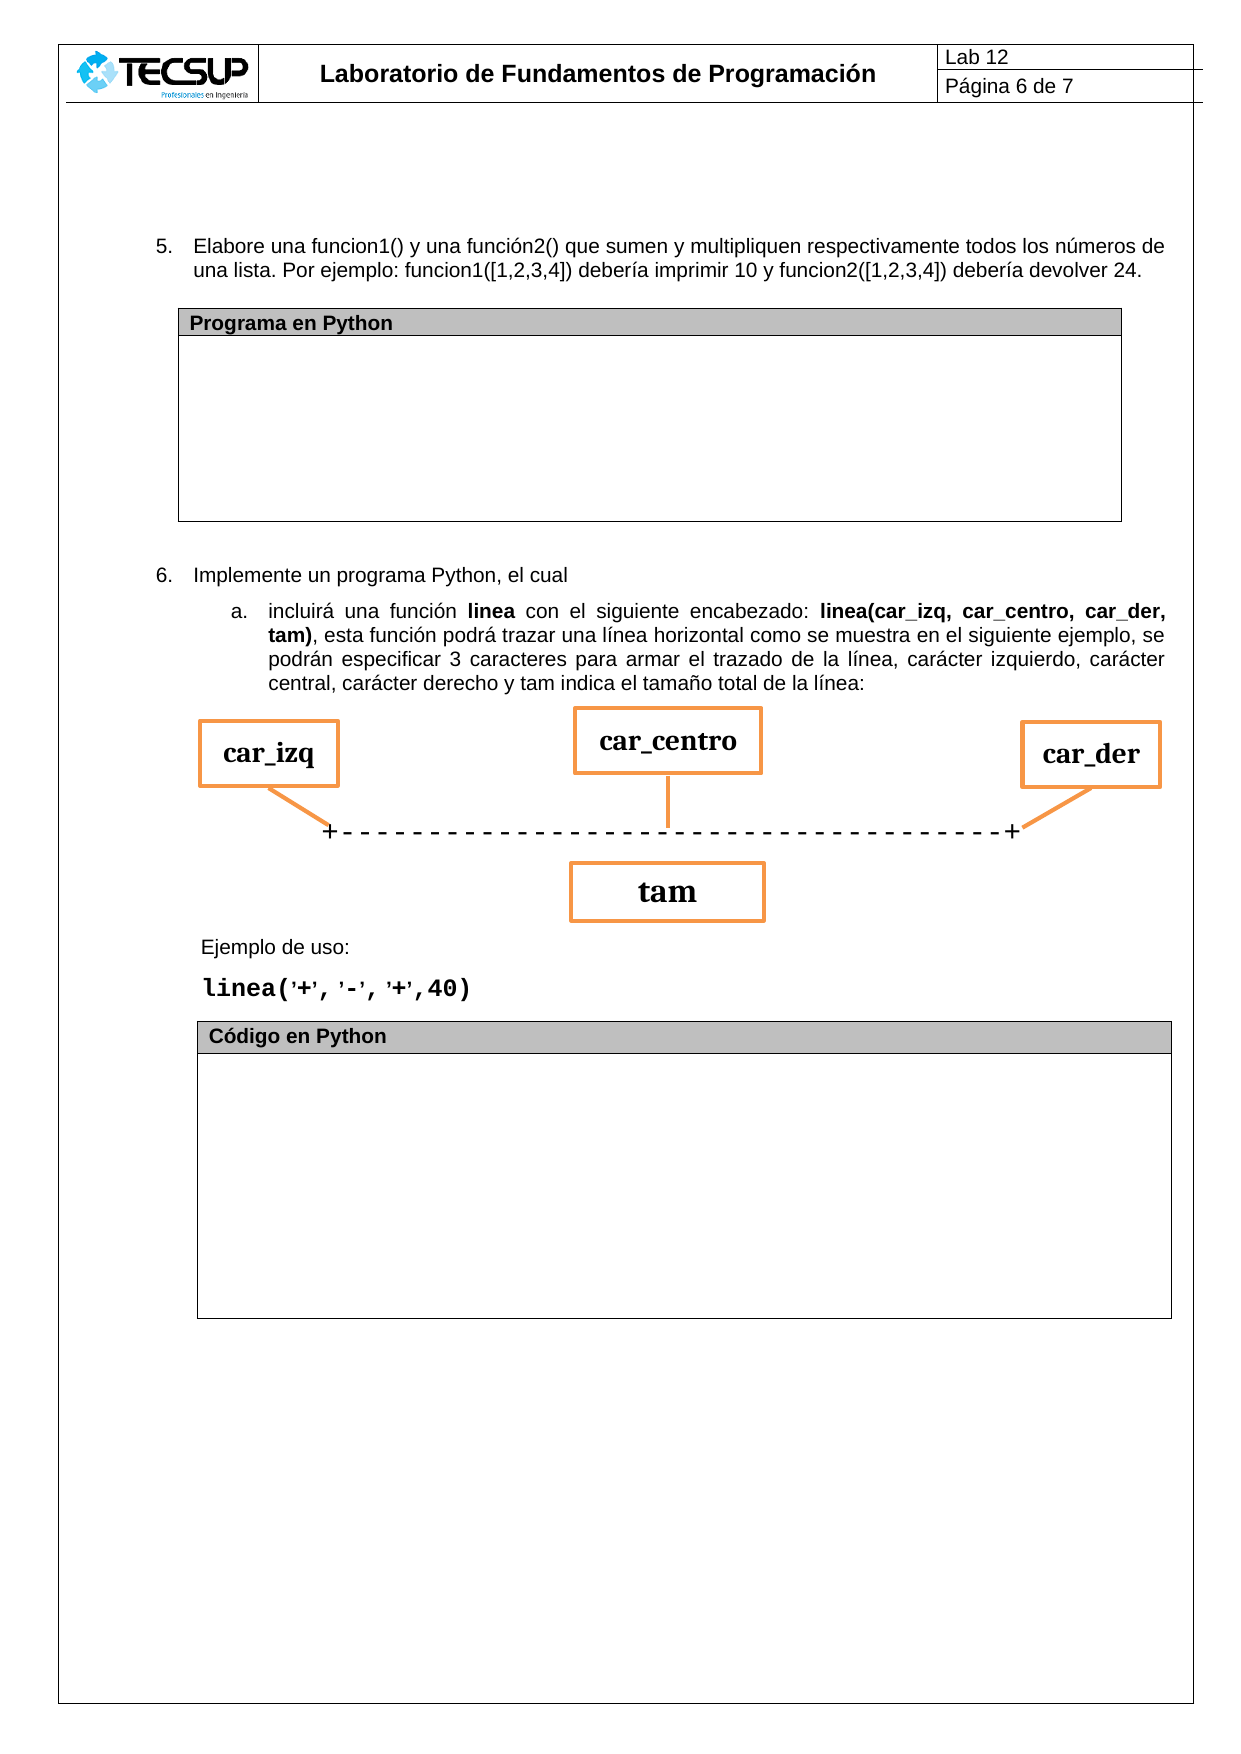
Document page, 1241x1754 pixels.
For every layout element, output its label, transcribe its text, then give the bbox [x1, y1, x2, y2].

list Implemente un programa Python, el cual [156, 563, 1166, 587]
table_cell [179, 336, 1121, 521]
table_cell [198, 1054, 1171, 1317]
list incluirá una función linea con el siguiente encabezado: linea(car_izq, car_centro, car_der, tam), esta función podrá trazar una línea horizontal como se muestra en el siguiente ejemplo, se podrán especificar 3 caracteres para armar el trazado de la línea, carácter izquierdo, carácter central, carácter derecho y tam indica el tamaño total de la línea: [231, 599, 1166, 695]
list linea(’+’, ’-’, ’+’,40) [201, 976, 1166, 1004]
picture [73, 47, 252, 100]
text +--------------------------------------+ [251, 817, 1166, 850]
list Ejemplo de uso: [201, 935, 1166, 959]
table_header Código en Python [198, 1022, 1171, 1053]
list Elabore una funcion1() y una función2() que sumen y multipliquen respectivamente todos los números de una lista. Por ejemplo: funcion1([1,2,3,4]) debería imprimir 10 y funcion2([1,2,3,4]) debería devolver 24. [156, 234, 1166, 282]
table_header Programa en Python [179, 309, 1121, 335]
